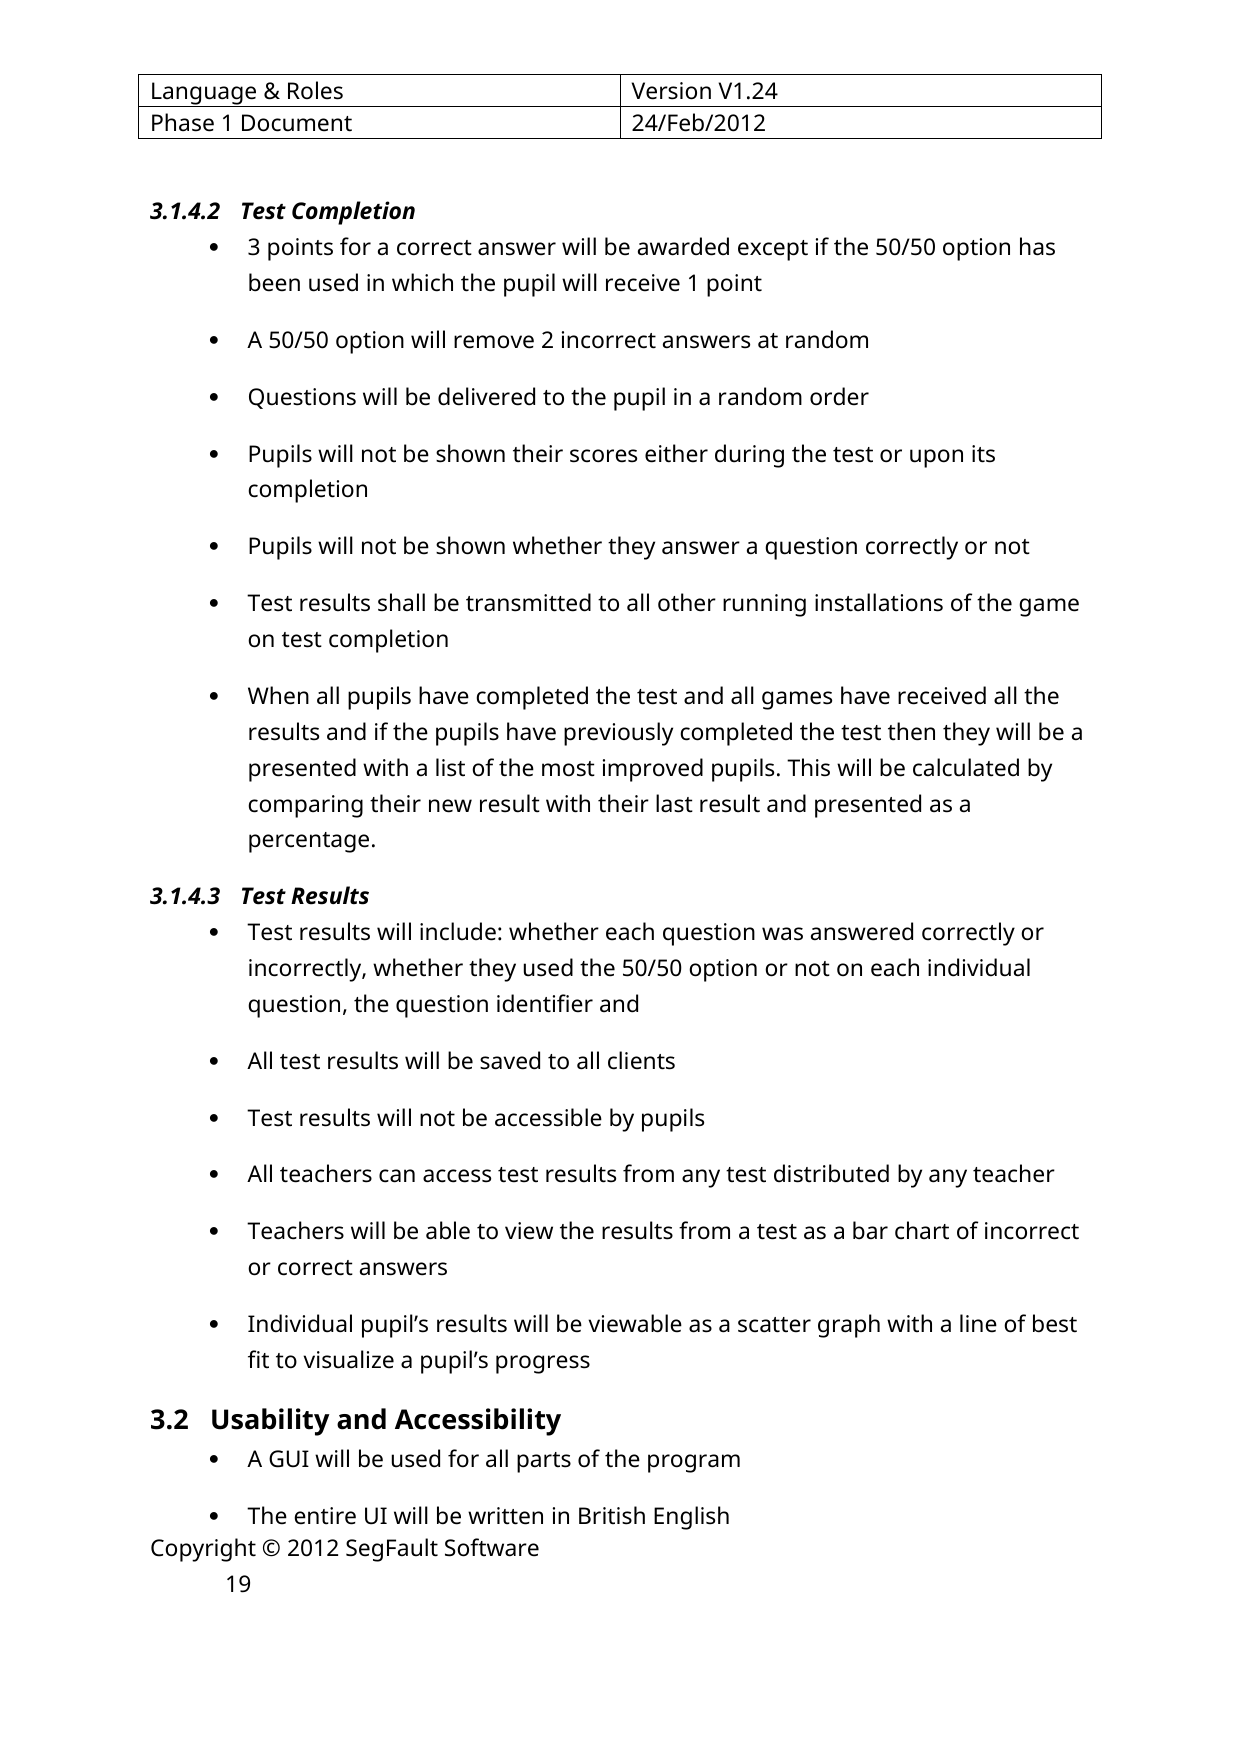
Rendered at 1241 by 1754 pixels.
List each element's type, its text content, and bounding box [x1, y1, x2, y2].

list Individual pupil’s results will be viewable as a scatter graph with a line of best fit to visualize a pupil’s progress [210, 1308, 1090, 1375]
list Test results will not be accessible by pupils [210, 1102, 1090, 1133]
list All test results will be saved to all clients [210, 1045, 1090, 1076]
subtitle Test Results [150, 880, 1090, 911]
list 3 points for a correct answer will be awarded except if the 50/50 option has been used in which the pupil will receive 1 point [210, 231, 1090, 298]
list Pupils will not be shown whether they answer a question correctly or not [210, 530, 1090, 561]
list Questions will be delivered to the pupil in a random order [210, 381, 1090, 412]
list Pupils will not be shown their scores either during the test or upon its completion [210, 437, 1090, 505]
list The entire UI will be written in British English [210, 1500, 1090, 1531]
list A 50/50 option will remove 2 incorrect answers at random [210, 324, 1090, 355]
list Test results shall be transmitted to all other running installations of the game on test completion [210, 587, 1090, 654]
subtitle Test Completion [150, 195, 1090, 227]
list When all pupils have completed the test and all games have received all the results and if the pupils have previously completed the test then they will be a presented with a list of the most improved pupils. This will be calculated by comparing their new result with their last result and presented as a percentage. [210, 680, 1090, 855]
list Test results will include: whether each question was answered correctly or incorrectly, whether they used the 50/50 option or not on each individual question, the question identifier and [210, 916, 1090, 1019]
subtitle Usability and Accessibility [150, 1401, 1090, 1437]
list All teachers can access test results from any test distributed by any teacher [210, 1158, 1090, 1189]
list Teachers will be able to view the results from a test as a bar chart of incorrect or correct answers [210, 1215, 1090, 1282]
list A GUI will be used for all parts of the program [210, 1443, 1090, 1474]
